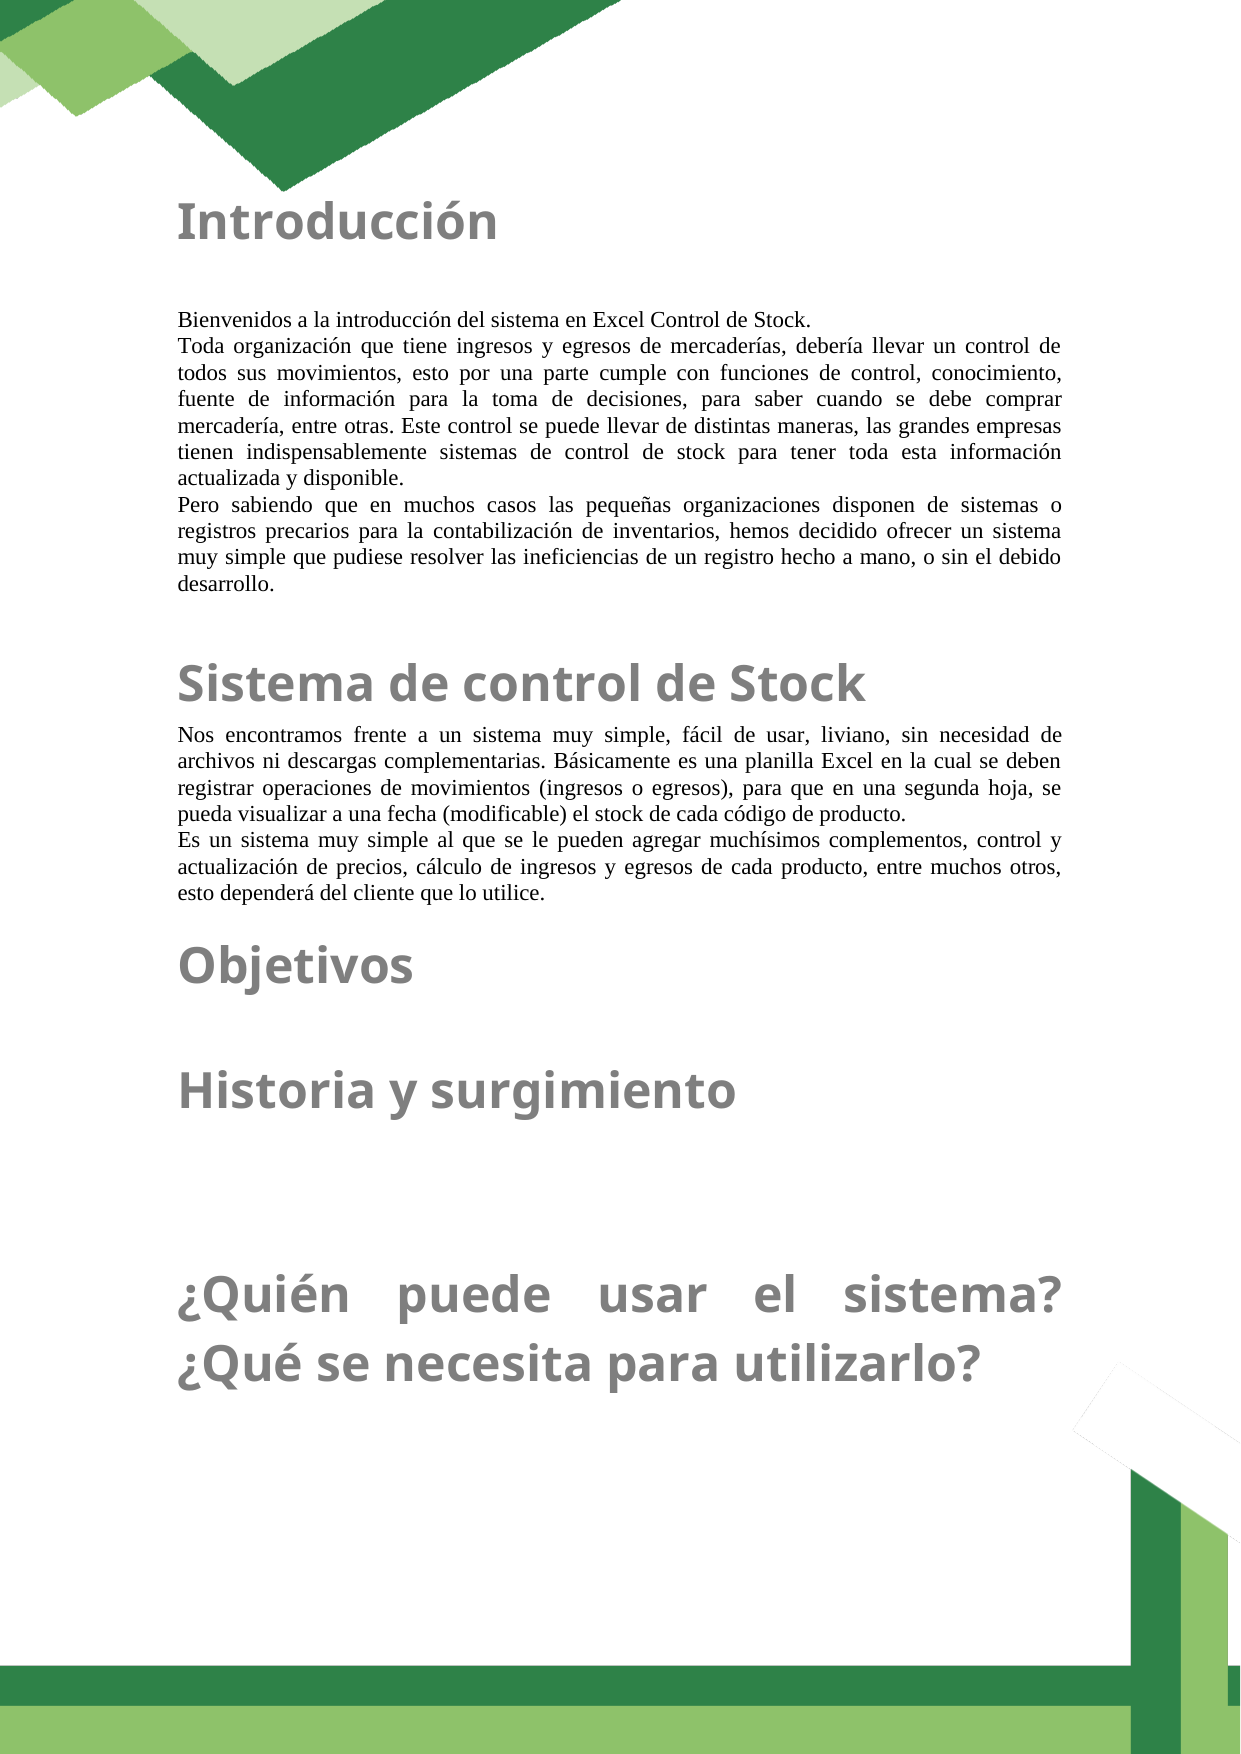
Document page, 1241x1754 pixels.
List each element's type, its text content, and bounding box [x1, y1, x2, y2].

subtitle Historia y surgimiento [177, 1055, 1063, 1123]
picture [0, 0, 714, 192]
subtitle Sistema de control de Stock [177, 647, 1063, 716]
text Pero sabiendo que en muchos casos las pequeñas organizaciones disponen de sistemas o registros precarios para la contabilización de inventarios, hemos decidido ofrecer un sistema muy simple que pudiese resolver las ineficiencias de un registro hecho a mano, o sin el debido desarrollo. [177, 491, 1063, 596]
picture [0, 1361, 1241, 1754]
subtitle Introducción [177, 186, 1063, 254]
subtitle ¿Quién puede usar el sistema? ¿Qué se necesita para utilizarlo? [177, 1259, 1063, 1396]
text Toda organización que tiene ingresos y egresos de mercaderías, debería llevar un control de todos sus movimientos, esto por una parte cumple con funciones de control, conocimiento, fuente de información para la toma de decisiones, para saber cuando se debe comprar mercadería, entre otras. Este control se puede llevar de distintas maneras, las grandes empresas tienen indispensablemente sistemas de control de stock para tener toda esta información actualizada y disponible. [177, 333, 1063, 491]
subtitle Objetivos [177, 931, 1063, 999]
text Nos encontramos frente a un sistema muy simple, fácil de usar, liviano, sin necesidad de archivos ni descargas complementarias. Básicamente es una planilla Excel en la cual se deben registrar operaciones de movimientos (ingresos o egresos), para que en una segunda hoja, se pueda visualizar a una fecha (modificable) el stock de cada código de producto. [177, 721, 1063, 826]
text Bienvenidos a la introducción del sistema en Excel Control de Stock. [177, 306, 1063, 333]
text Es un sistema muy simple al que se le pueden agregar muchísimos complementos, control y actualización de precios, cálculo de ingresos y egresos de cada producto, entre muchos otros, esto dependerá del cliente que lo utilice. [177, 826, 1063, 906]
